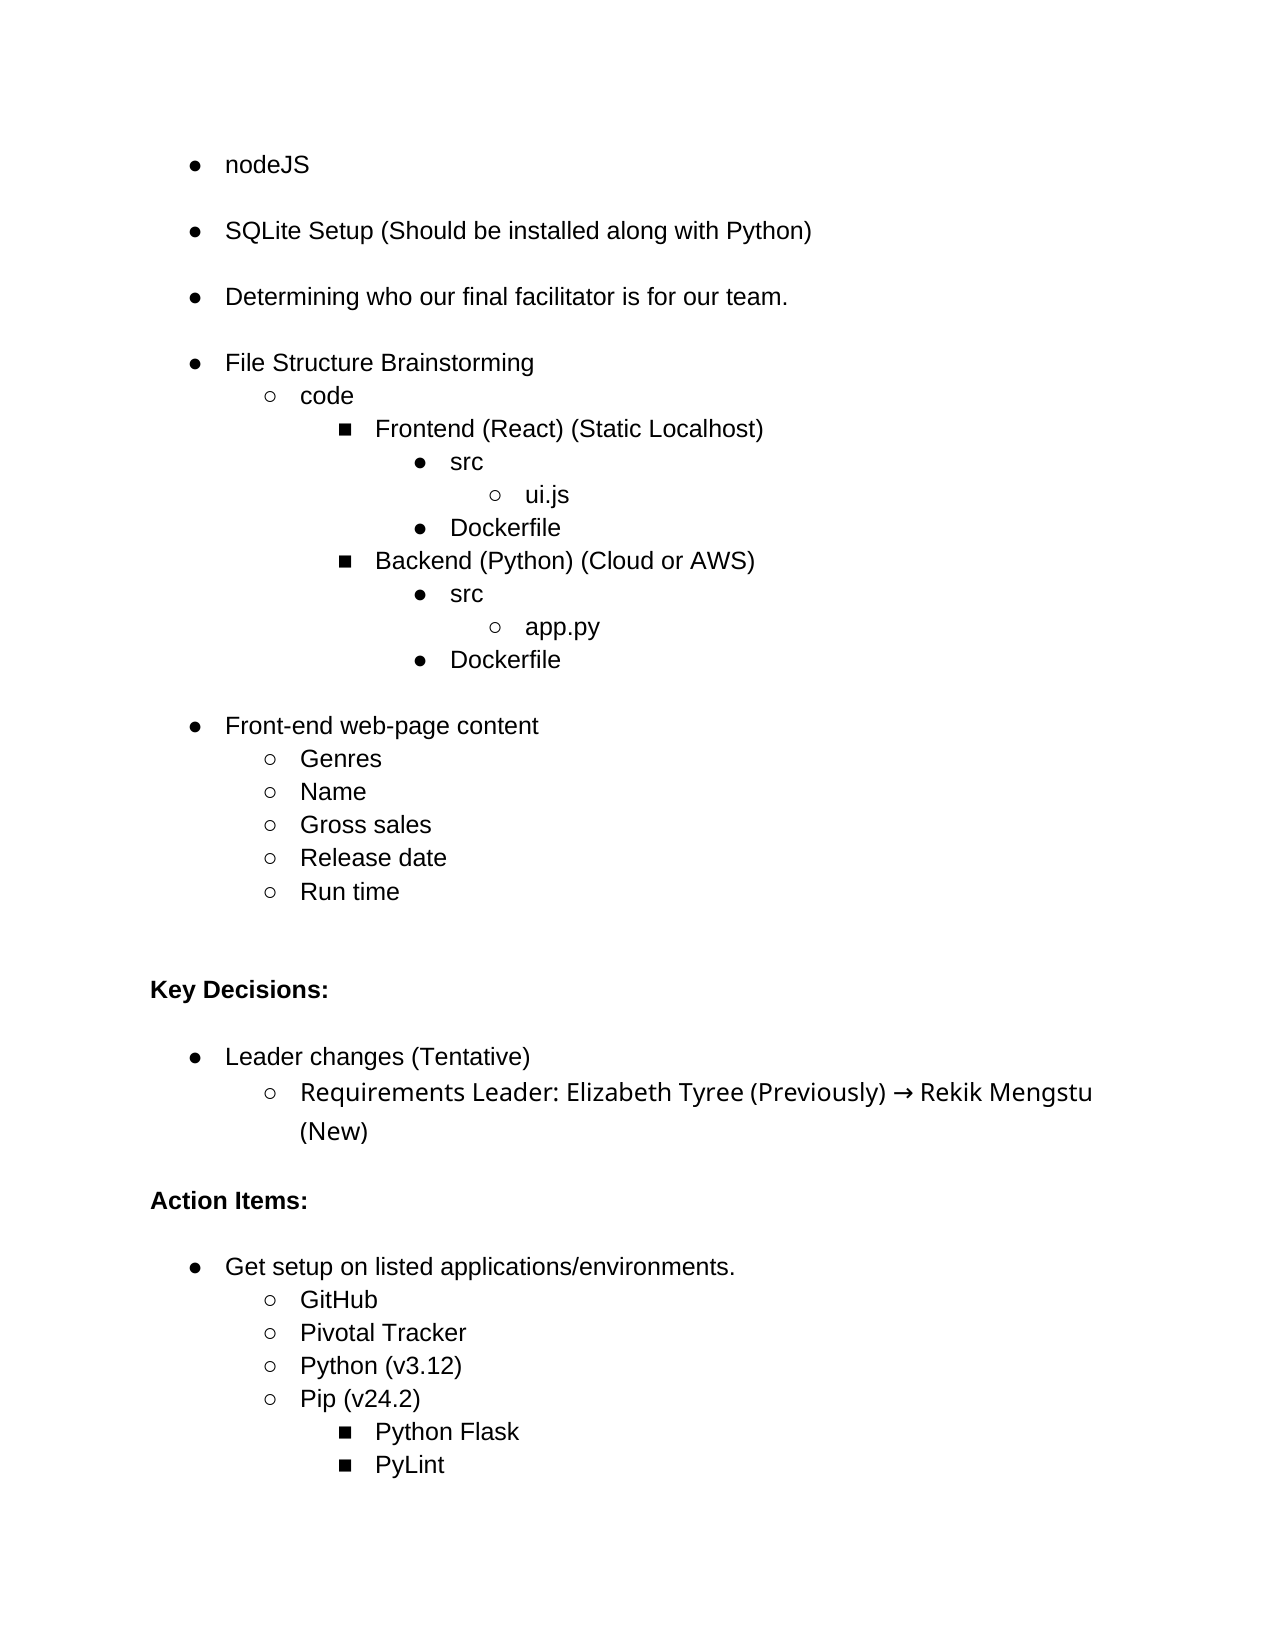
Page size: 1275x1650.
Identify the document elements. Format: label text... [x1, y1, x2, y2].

list ui.js [487, 480, 1125, 509]
list Pip (v24.2) [262, 1384, 1125, 1413]
list Frontend (React) (Static Localhost) [337, 414, 1125, 443]
list code [262, 381, 1125, 410]
list Determining who our final facilitator is for our team. [187, 282, 1125, 311]
list File Structure Brainstorming [187, 348, 1125, 377]
list Release date [262, 843, 1125, 872]
list Gross sales [262, 810, 1125, 839]
list PyLint [337, 1450, 1125, 1479]
list Front-end web-page content [187, 711, 1125, 740]
list app.py [487, 612, 1125, 641]
list nodeJS [187, 150, 1125, 179]
text Key Decisions: [150, 976, 1125, 1004]
list src [412, 579, 1125, 608]
text Action Items: [150, 1186, 1125, 1215]
list Dockerfile [412, 513, 1125, 542]
list Leader changes (Tentative) [187, 1042, 1125, 1070]
list Run time [262, 876, 1125, 905]
list Get setup on listed applications/environments. [187, 1252, 1125, 1281]
list Dockerfile [412, 645, 1125, 674]
list Backend (Python) (Cloud or AWS) [337, 546, 1125, 575]
list Name [262, 777, 1125, 806]
list Python Flask [337, 1417, 1125, 1446]
list Genres [262, 744, 1125, 773]
list Python (v3.12) [262, 1351, 1125, 1380]
list Pivotal Tracker [262, 1318, 1125, 1347]
list GitHub [262, 1285, 1125, 1314]
list SQLite Setup (Should be installed along with Python) [187, 216, 1125, 245]
list src [412, 447, 1125, 476]
